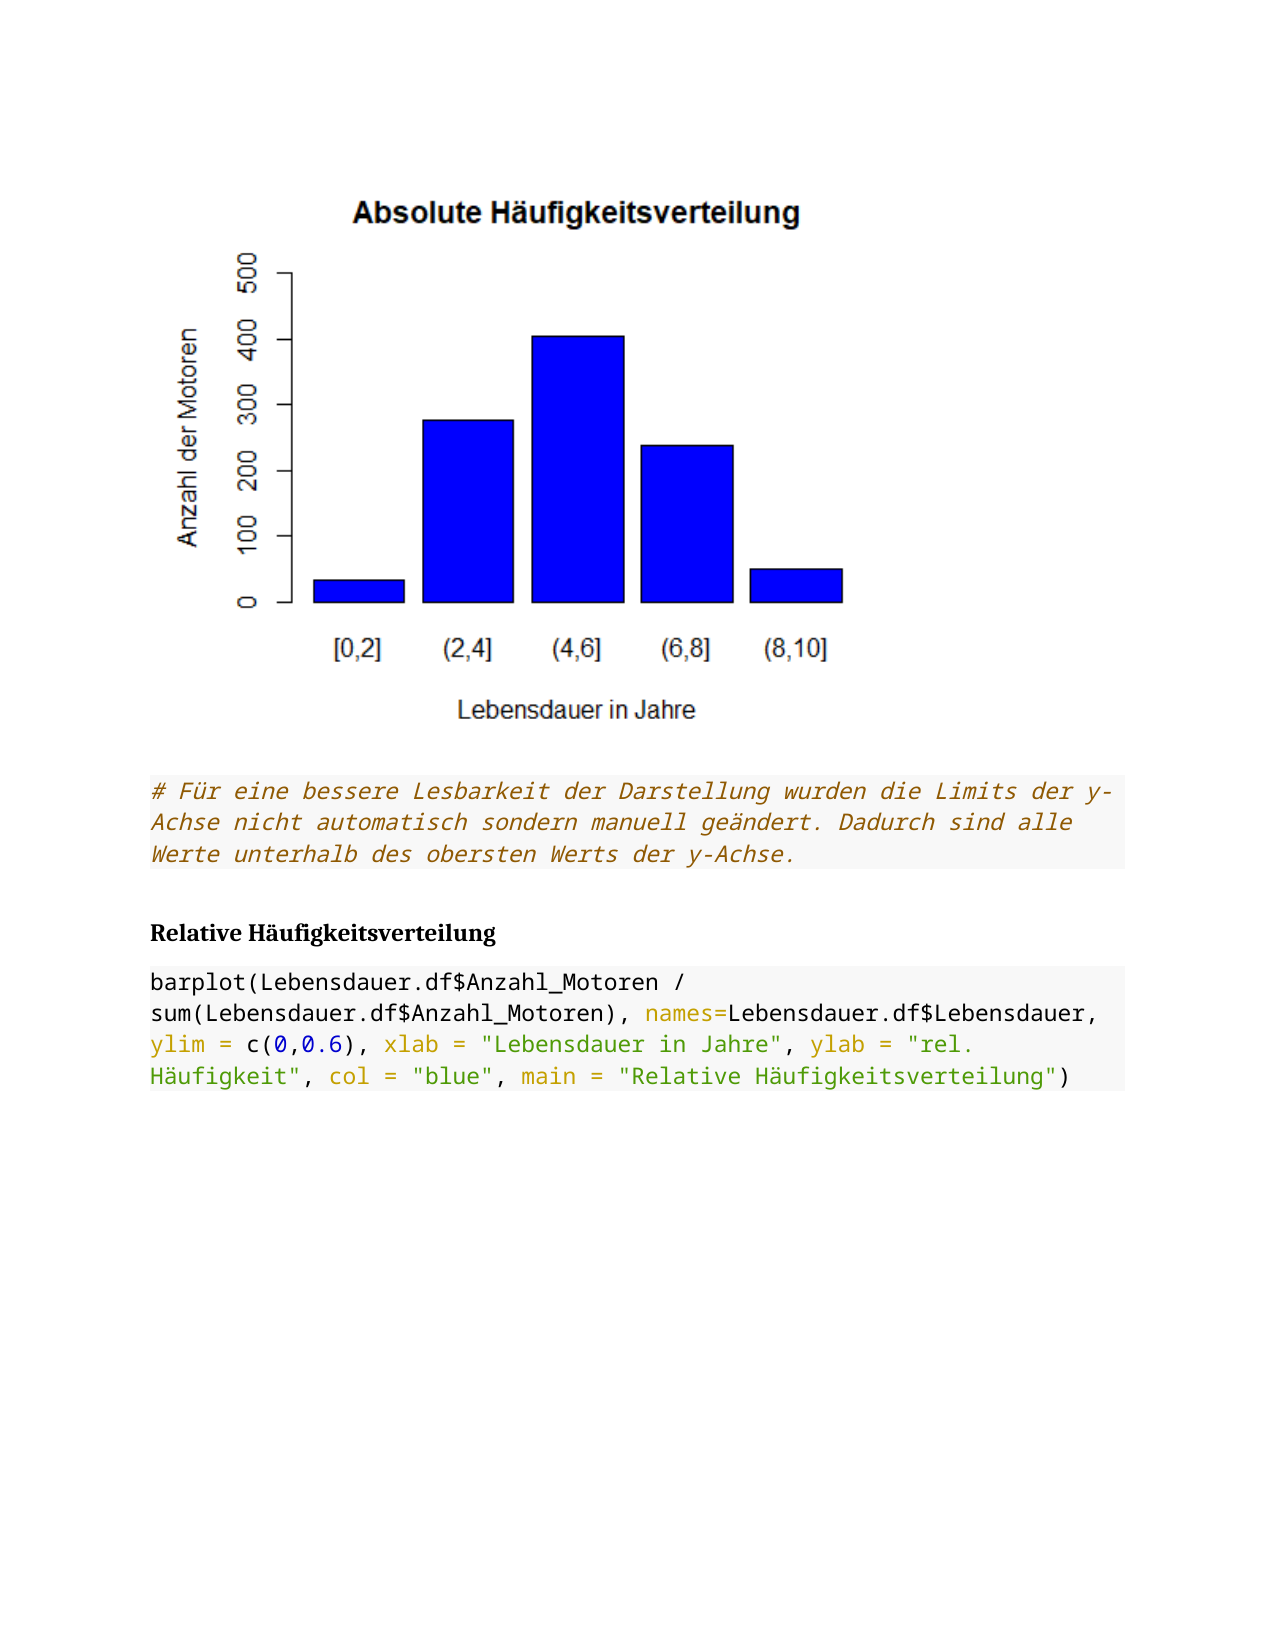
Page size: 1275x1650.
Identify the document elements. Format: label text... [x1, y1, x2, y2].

text Relative Häufigkeitsverteilung [150, 890, 1125, 947]
picture [168, 150, 927, 757]
text barplot(Lebensdauer.df$Anzahl_Motoren / sum(Lebensdauer.df$Anzahl_Motoren), names=Lebensdauer.df$Lebensdauer, ylim = c(0,0.6), xlab = "Lebensdauer in Jahre", ylab = "rel. Häufigkeit", col = "blue", main = "Relative Häufigkeitsverteilung") [150, 966, 1125, 1091]
text # Für eine bessere Lesbarkeit der Darstellung wurden die Limits der y-Achse nicht automatisch sondern manuell geändert. Dadurch sind alle Werte unterhalb des obersten Werts der y-Achse. [796, 775, 1125, 869]
